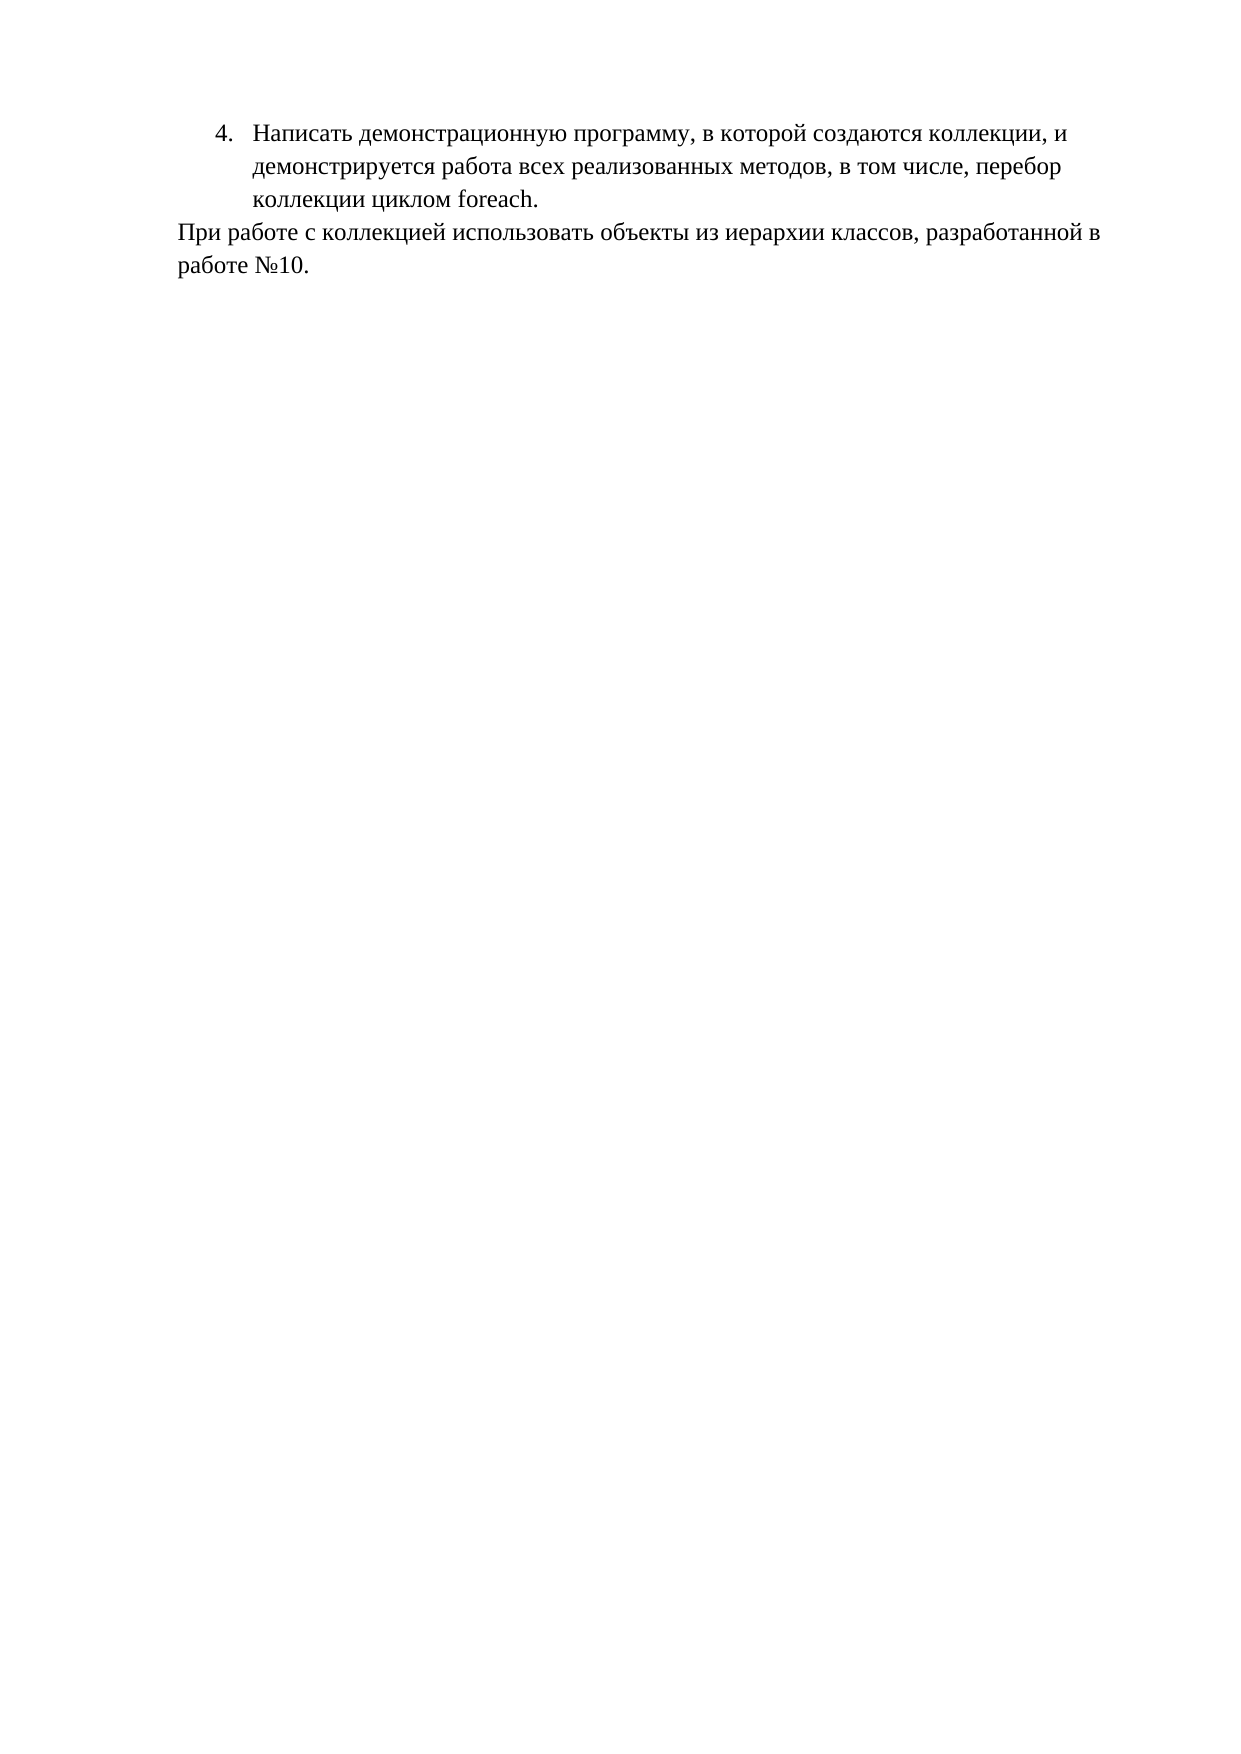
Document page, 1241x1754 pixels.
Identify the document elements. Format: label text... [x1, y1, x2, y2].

list Написать демонстрационную программу, в которой создаются коллекции, и демонстрируется работа всех реализованных методов, в том числе, перебор коллекции циклом foreach. [215, 118, 1152, 213]
text При работе с коллекцией использовать объекты из иерархии классов, разработанной в работе №10. [177, 217, 1152, 279]
